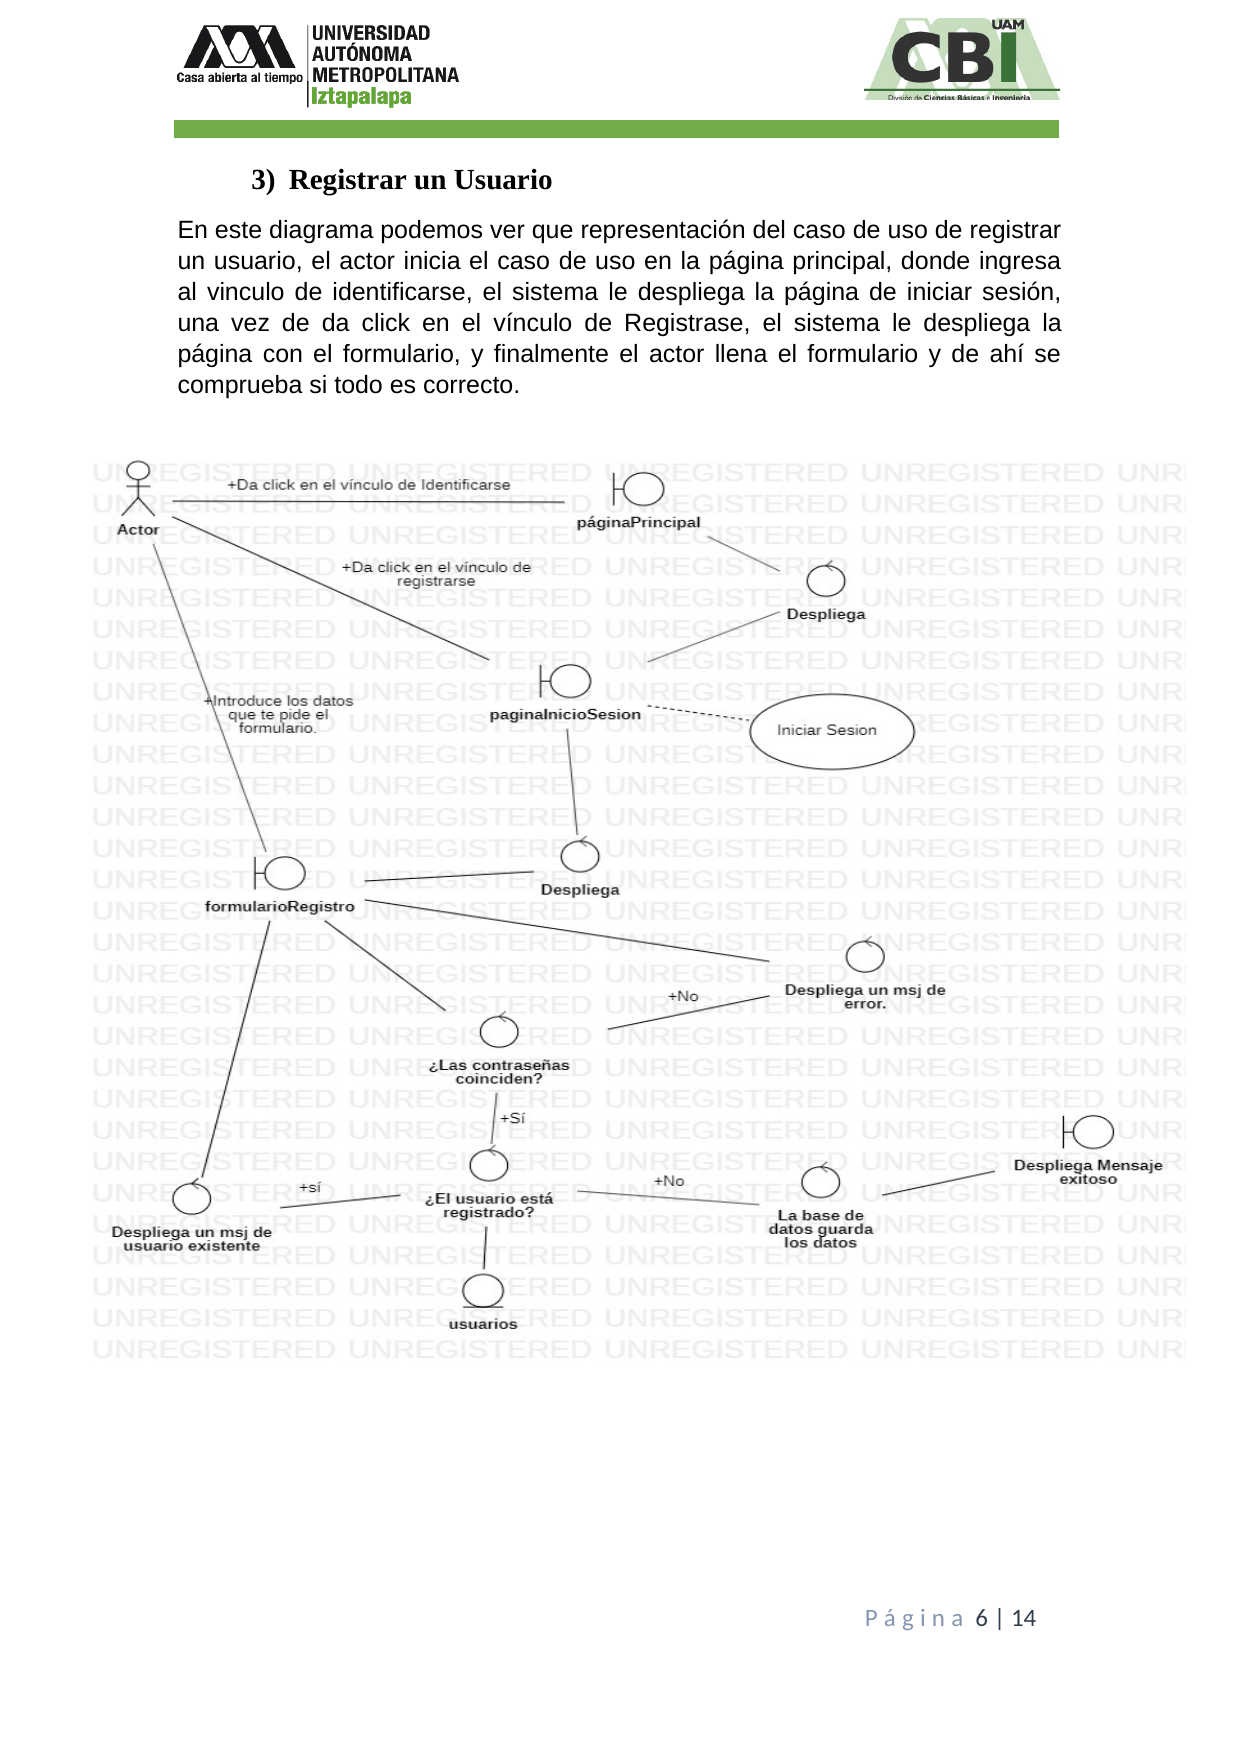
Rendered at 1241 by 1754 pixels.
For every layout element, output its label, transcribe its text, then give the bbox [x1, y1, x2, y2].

text En este diagrama podemos ver que representación del caso de uso de registrar un usuario, el actor inicia el caso de uso en la página principal, donde ingresa al vinculo de identificarse, el sistema le despliega la página de iniciar sesión, una vez de da click en el vínculo de Registrase, el sistema le despliega la página con el formulario, y finalmente el actor llena el formulario y de ahí se comprueba si todo es correcto. [177, 215, 1063, 399]
subtitle Registrar un Usuario [251, 162, 1063, 196]
picture [177, 25, 459, 109]
picture [863, 18, 1060, 100]
picture [92, 450, 1187, 1379]
